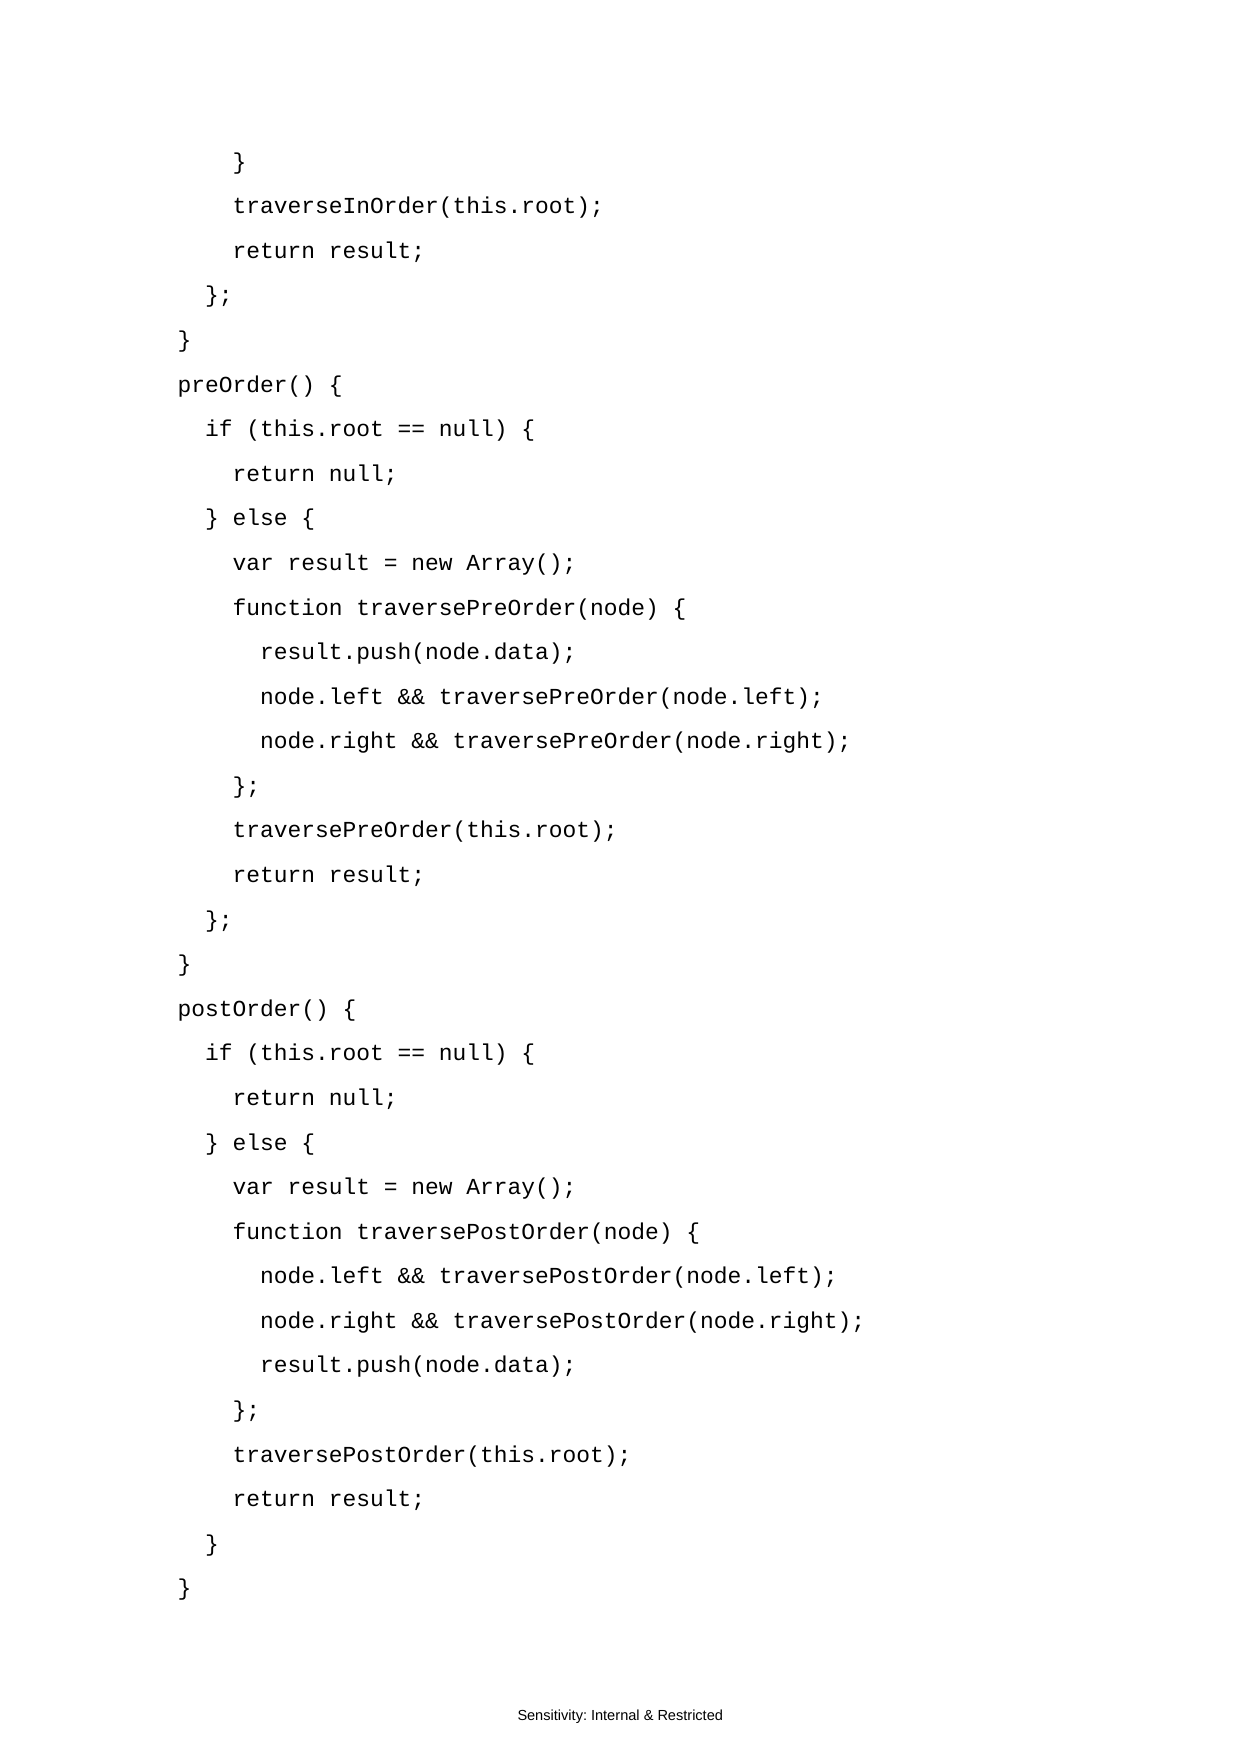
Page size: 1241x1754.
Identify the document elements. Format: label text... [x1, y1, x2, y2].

text traverseInOrder(this.root); [150, 194, 1090, 221]
text node.right && traversePostOrder(node.right); [150, 1309, 1090, 1335]
text }; [150, 774, 1090, 800]
text if (this.root == null) { [150, 417, 1090, 443]
text } [150, 150, 1090, 176]
text function traversePreOrder(node) { [150, 596, 1090, 622]
text return result; [150, 863, 1090, 889]
text } else { [150, 507, 1090, 533]
text function traversePostOrder(node) { [150, 1220, 1090, 1246]
text result.push(node.data); [150, 640, 1090, 666]
text } else { [150, 1131, 1090, 1157]
text } [150, 952, 1090, 978]
text result.push(node.data); [150, 1354, 1090, 1380]
text preOrder() { [150, 373, 1090, 399]
text } [150, 1577, 1090, 1603]
text }; [150, 908, 1090, 934]
text }; [150, 284, 1090, 310]
text traversePreOrder(this.root); [150, 819, 1090, 845]
text if (this.root == null) { [150, 1042, 1090, 1068]
text return null; [150, 1086, 1090, 1112]
text }; [150, 1398, 1090, 1424]
text } [150, 1532, 1090, 1558]
text var result = new Array(); [150, 1175, 1090, 1201]
text return null; [150, 462, 1090, 488]
text return result; [150, 1487, 1090, 1513]
text node.left && traversePostOrder(node.left); [150, 1264, 1090, 1291]
text node.left && traversePreOrder(node.left); [150, 685, 1090, 711]
text traversePostOrder(this.root); [150, 1443, 1090, 1469]
text } [150, 328, 1090, 354]
text node.right && traversePreOrder(node.right); [150, 729, 1090, 756]
text postOrder() { [150, 997, 1090, 1023]
text return result; [150, 239, 1090, 265]
text var result = new Array(); [150, 551, 1090, 577]
